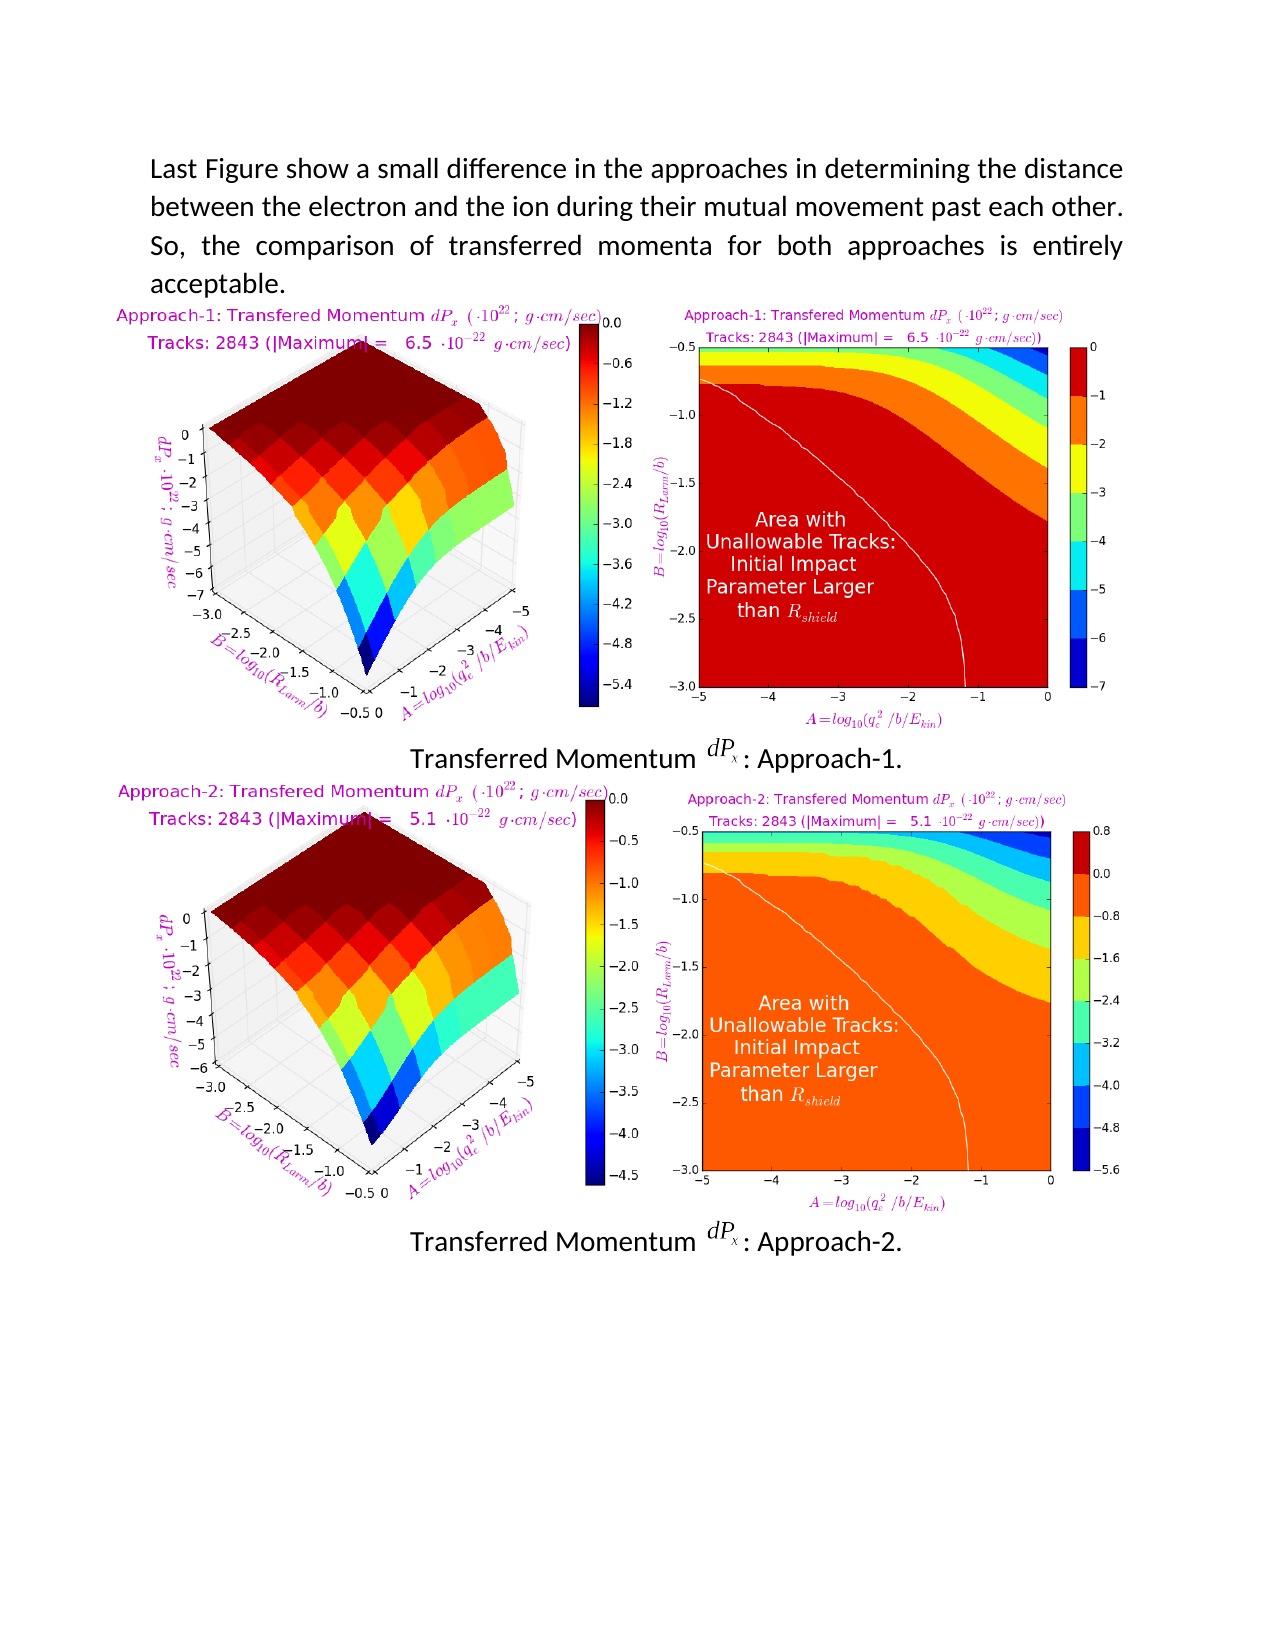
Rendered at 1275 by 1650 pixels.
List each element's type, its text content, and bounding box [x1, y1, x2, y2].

text Last Figure show a small difference in the approaches in determining the distance between the electron and the ion during their mutual movement past each other. So, the comparison of transferred momenta for both approaches is entirely acceptable. [150, 150, 1125, 301]
picture [112, 303, 642, 729]
text Transferred Momentum : Approach-1. [112, 731, 1200, 776]
picture [112, 778, 644, 1211]
text Transferred Momentum : Approach-2. [112, 1213, 1200, 1258]
picture [648, 305, 1111, 729]
picture [650, 789, 1123, 1211]
